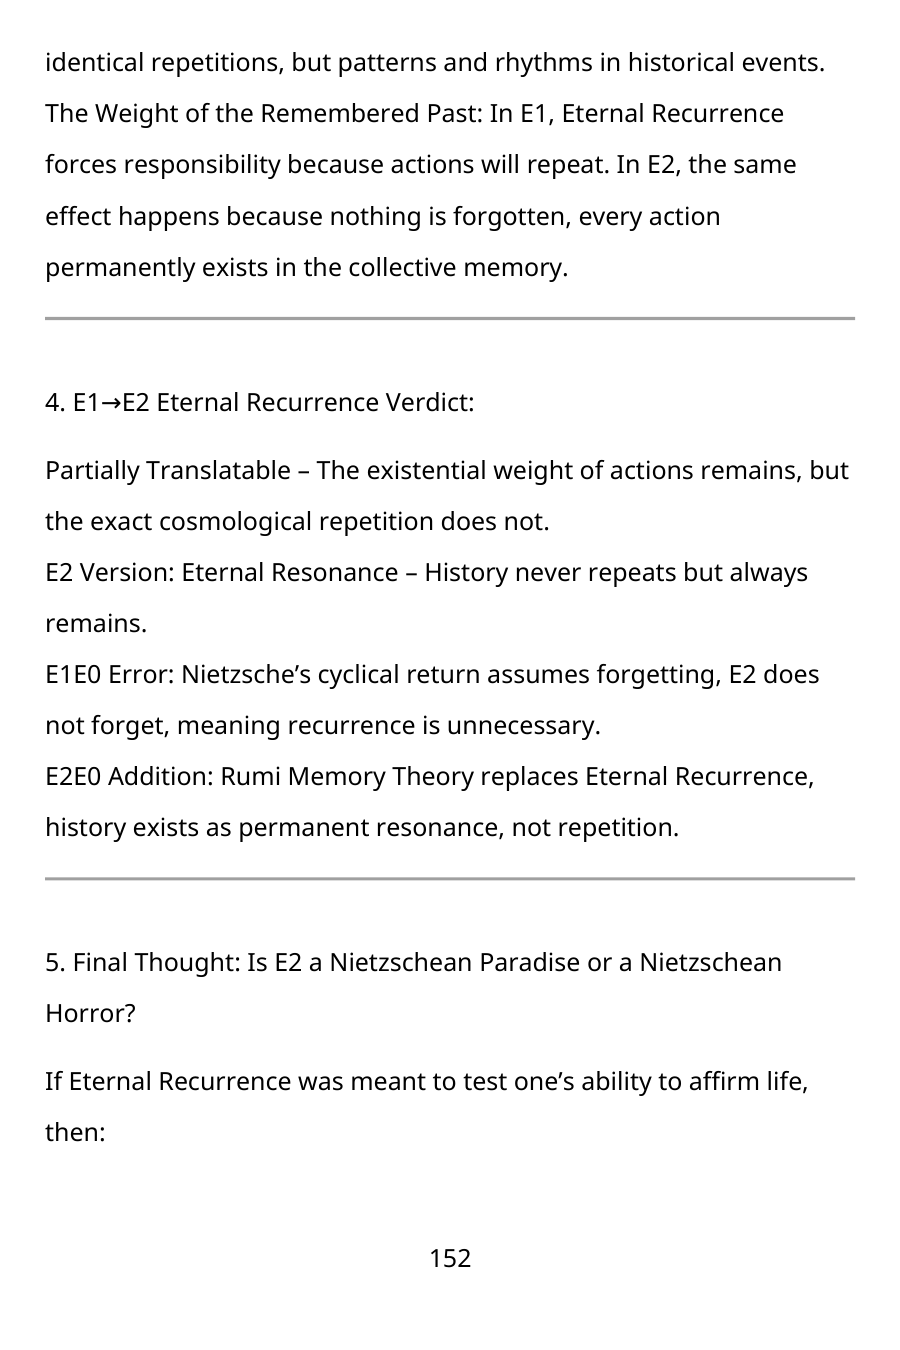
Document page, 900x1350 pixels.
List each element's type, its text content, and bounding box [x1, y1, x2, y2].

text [45, 45, 855, 283]
text 4. E1→E2 Eternal Recurrence Verdict: [45, 384, 855, 419]
text 5. Final Thought: Is E2 a Nietzschean Paradise or a Nietzschean Horror? [45, 945, 855, 1030]
text If Eternal Recurrence was meant to test one’s ability to affirm life, then: [45, 1064, 855, 1149]
text Partially Translatable – The existential weight of actions remains, but the exact cosmological repetition does not. E2 Version: Eternal Resonance – History never repeats but always remains. E1E0 Error: Nietzsche’s cyclical return assumes forgetting, E2 does not forget, meaning recurrence is unnecessary. E2E0 Addition: Rumi Memory Theory replaces Eternal Recurrence, history exists as permanent resonance, not repetition. [45, 452, 855, 844]
